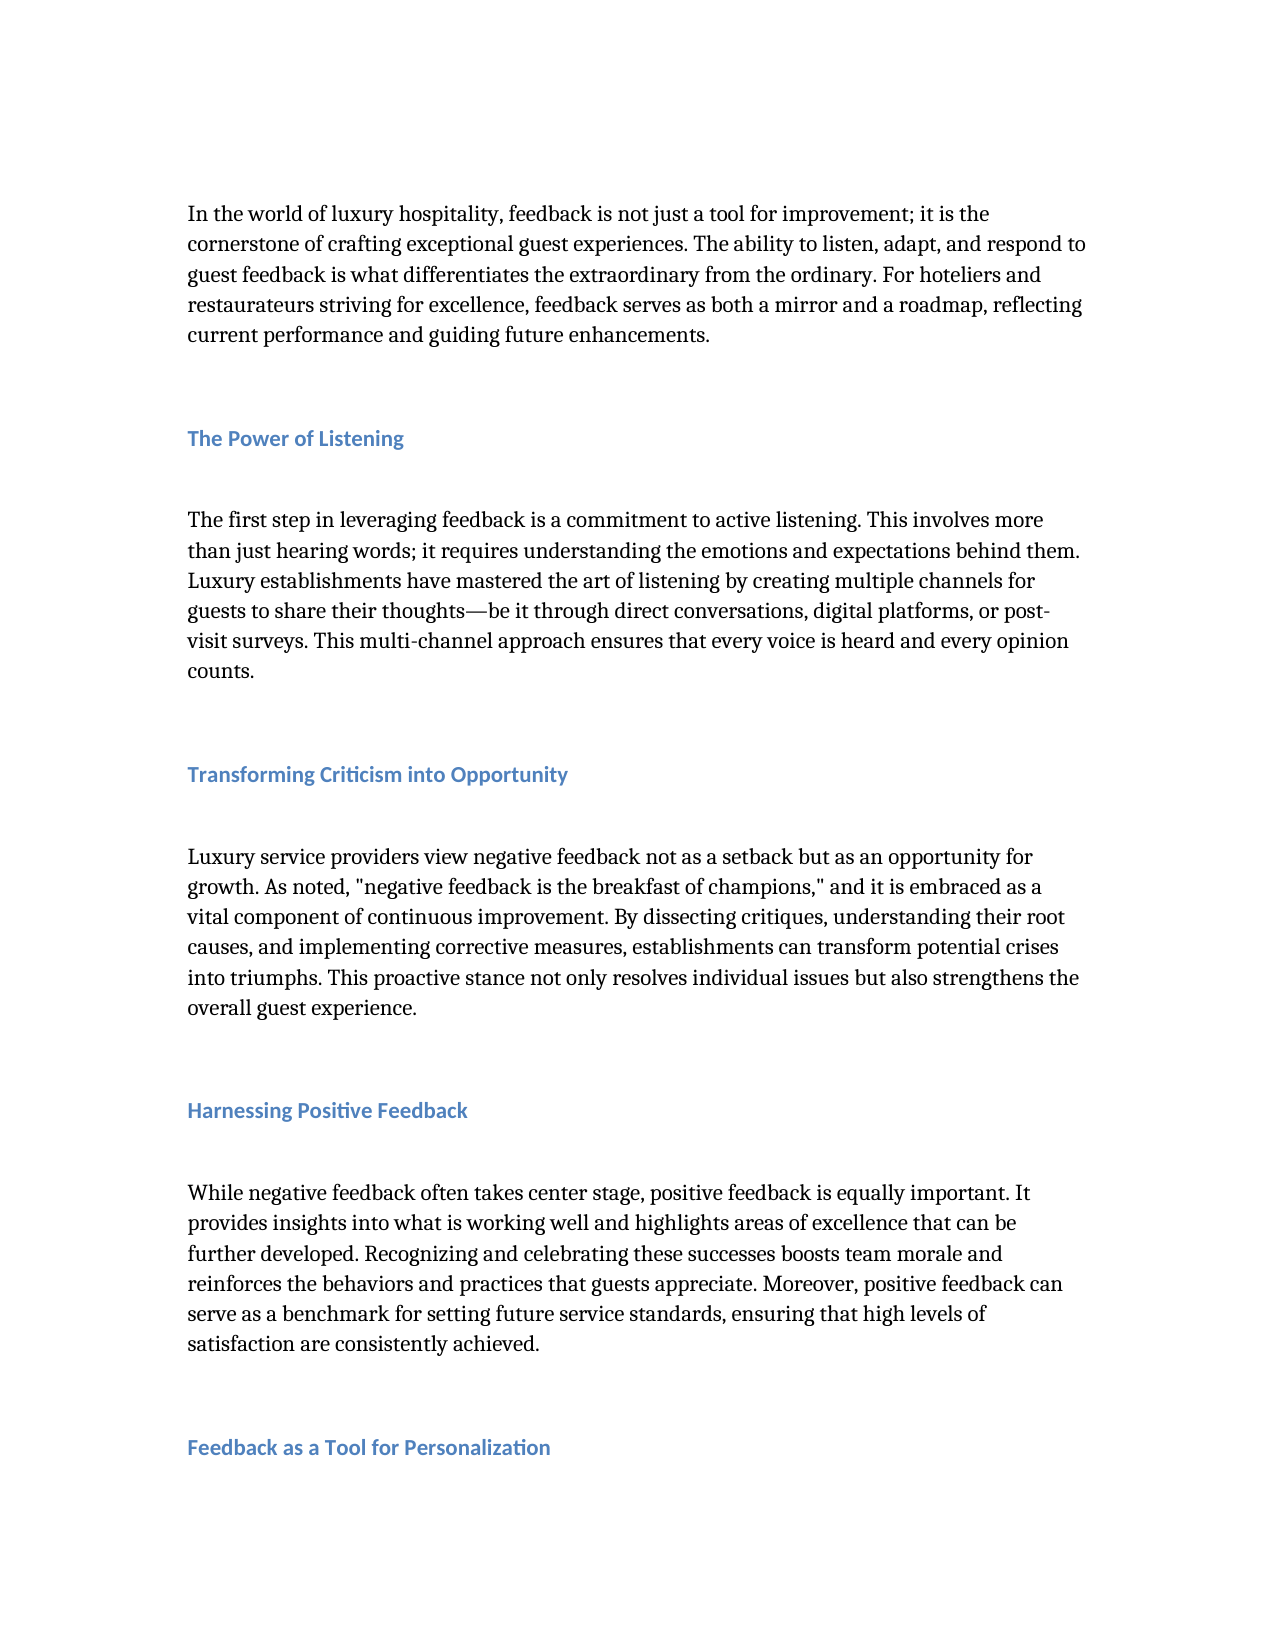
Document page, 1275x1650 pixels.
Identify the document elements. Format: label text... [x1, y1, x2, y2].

subtitle The Power of Listening [187, 424, 1087, 452]
text In the world of luxury hospitality, feedback is not just a tool for improvement; it is the cornerstone of crafting exceptional guest experiences. The ability to listen, adapt, and respond to guest feedback is what differentiates the extraordinary from the ordinary. For hoteliers and restaurateurs striving for excellence, feedback serves as both a mirror and a roadmap, reflecting current performance and guiding future enhancements. [187, 201, 1087, 348]
subtitle Transforming Criticism into Opportunity [187, 760, 1087, 788]
text While negative feedback often takes center stage, positive feedback is equally important. It provides insights into what is working well and highlights areas of excellence that can be further developed. Recognizing and celebrating these successes boosts team morale and reinforces the behaviors and practices that guests appreciate. Moreover, positive feedback can serve as a benchmark for setting future service standards, ensuring that high levels of satisfaction are consistently achieved. [187, 1180, 1087, 1357]
text Luxury service providers view negative feedback not as a setback but as an opportunity for growth. As noted, "negative feedback is the breakfast of champions," and it is embraced as a vital component of continuous improvement. By dissecting critiques, understanding their root causes, and implementing corrective measures, establishments can transform potential crises into triumphs. This proactive stance not only resolves individual issues but also strengthens the overall guest experience. [187, 843, 1087, 1021]
subtitle Feedback as a Tool for Personalization [187, 1433, 1087, 1461]
text The first step in leveraging feedback is a commitment to active listening. This involves more than just hearing words; it requires understanding the emotions and expectations behind them. Luxury establishments have mastered the art of listening by creating multiple channels for guests to share their thoughts—be it through direct conversations, digital platforms, or post-visit surveys. This multi-channel approach ensures that every voice is heard and every opinion counts. [187, 507, 1087, 684]
subtitle Harnessing Positive Feedback [187, 1097, 1087, 1125]
